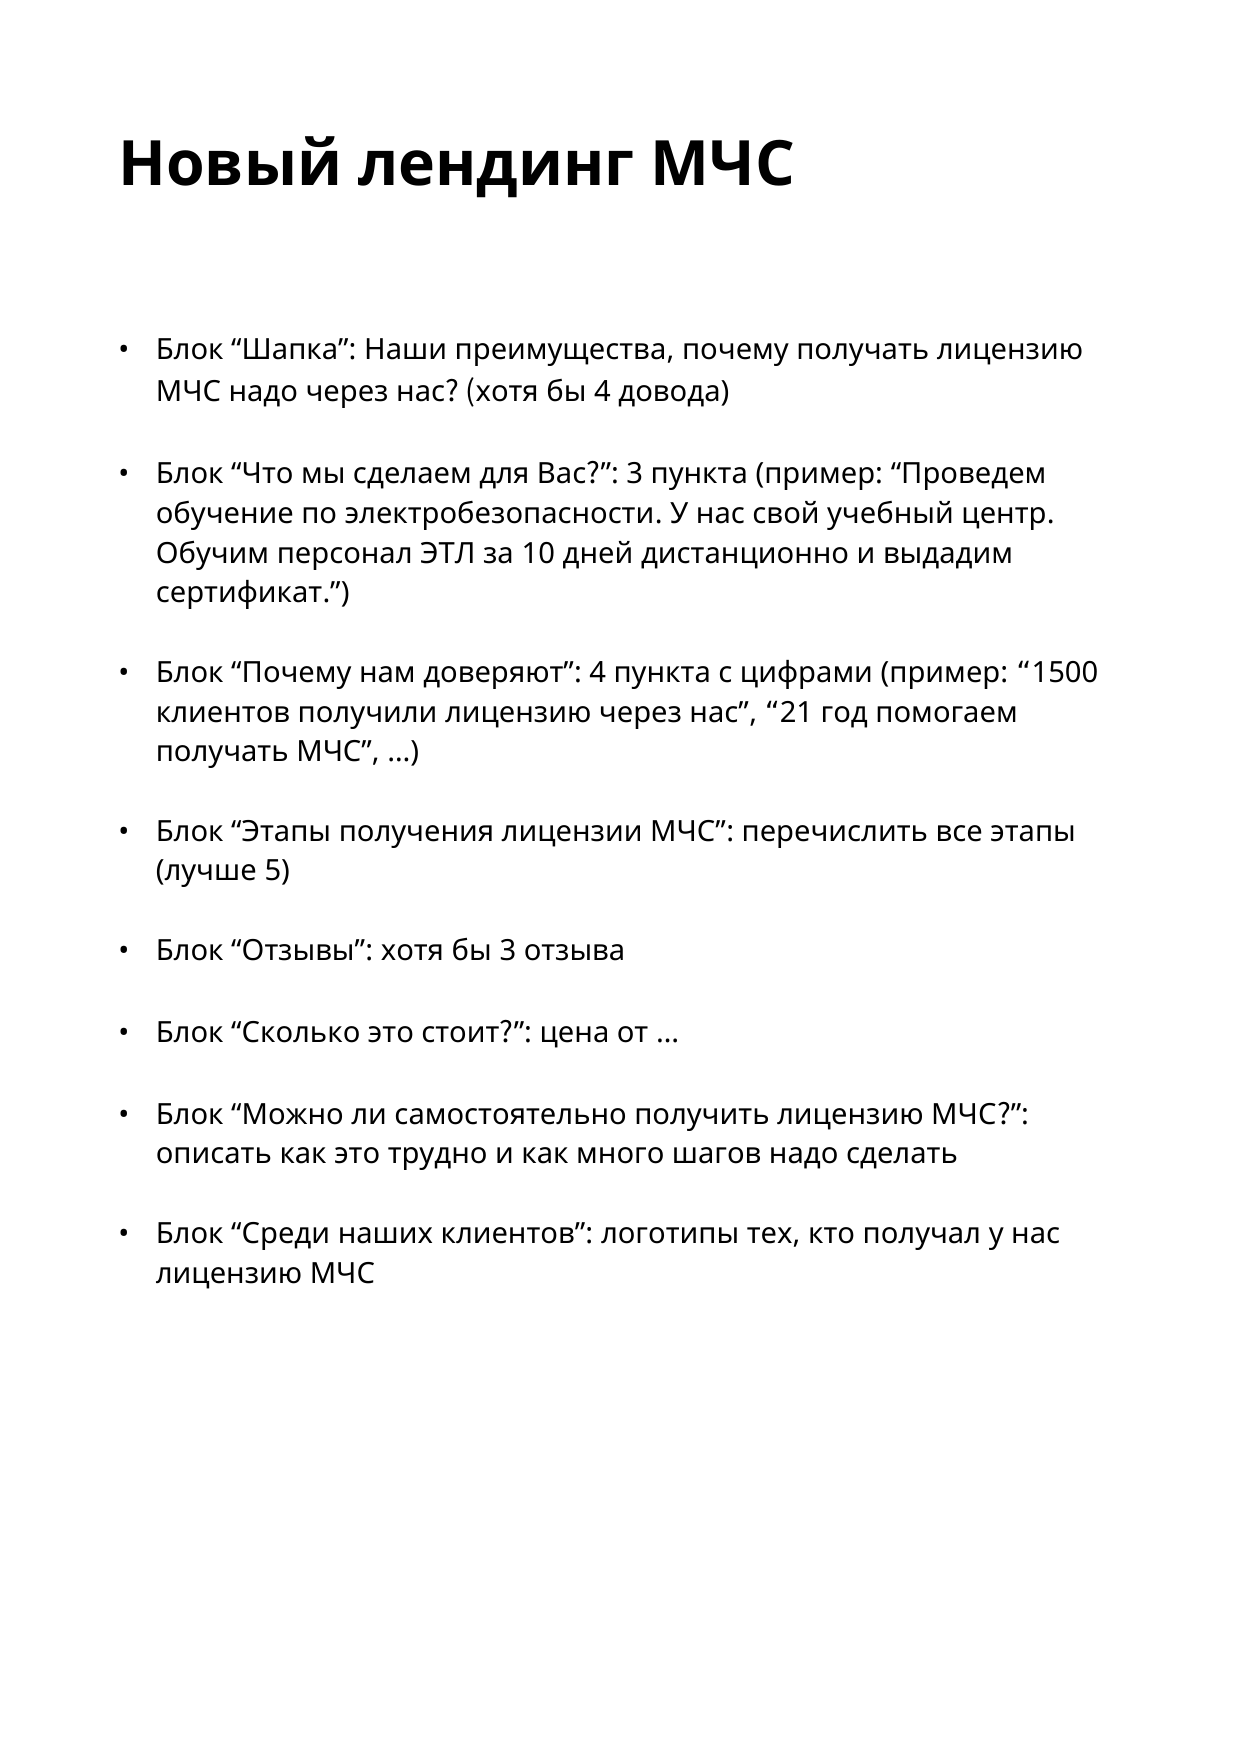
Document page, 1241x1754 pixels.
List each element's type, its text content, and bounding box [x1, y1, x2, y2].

list Блок “Среди наших клиентов”: логотипы тех, кто получал у нас лицензию МЧС [118, 1212, 1122, 1292]
list Блок “Отзывы”: хотя бы 3 отзыва [118, 929, 1122, 969]
list Блок “Почему нам доверяют”: 4 пункта с цифрами (пример: “1500 клиентов получили лицензию через нас”, “21 год помогаем получать МЧС”, …) [118, 651, 1122, 770]
title Новый лендинг МЧС [118, 118, 1122, 203]
list Блок “Шапка”: Наши преимущества, почему получать лицензию МЧС надо через нас? (хотя бы 4 довода) [118, 328, 1122, 410]
list Блок “Сколько это стоит?”: цена от … [118, 1008, 1122, 1051]
list Блок “Можно ли самостоятельно получить лицензию МЧС?”: описать как это трудно и как много шагов надо сделать [118, 1090, 1122, 1172]
list Блок “Что мы сделаем для Вас?”: 3 пункта (пример: “Проведем обучение по электробезопасности. У нас свой учебный центр. Обучим персонал ЭТЛ за 10 дней дистанционно и выдадим сертификат.”) [118, 450, 1122, 611]
list Блок “Этапы получения лицензии МЧС”: перечислить все этапы (лучше 5) [118, 810, 1122, 889]
